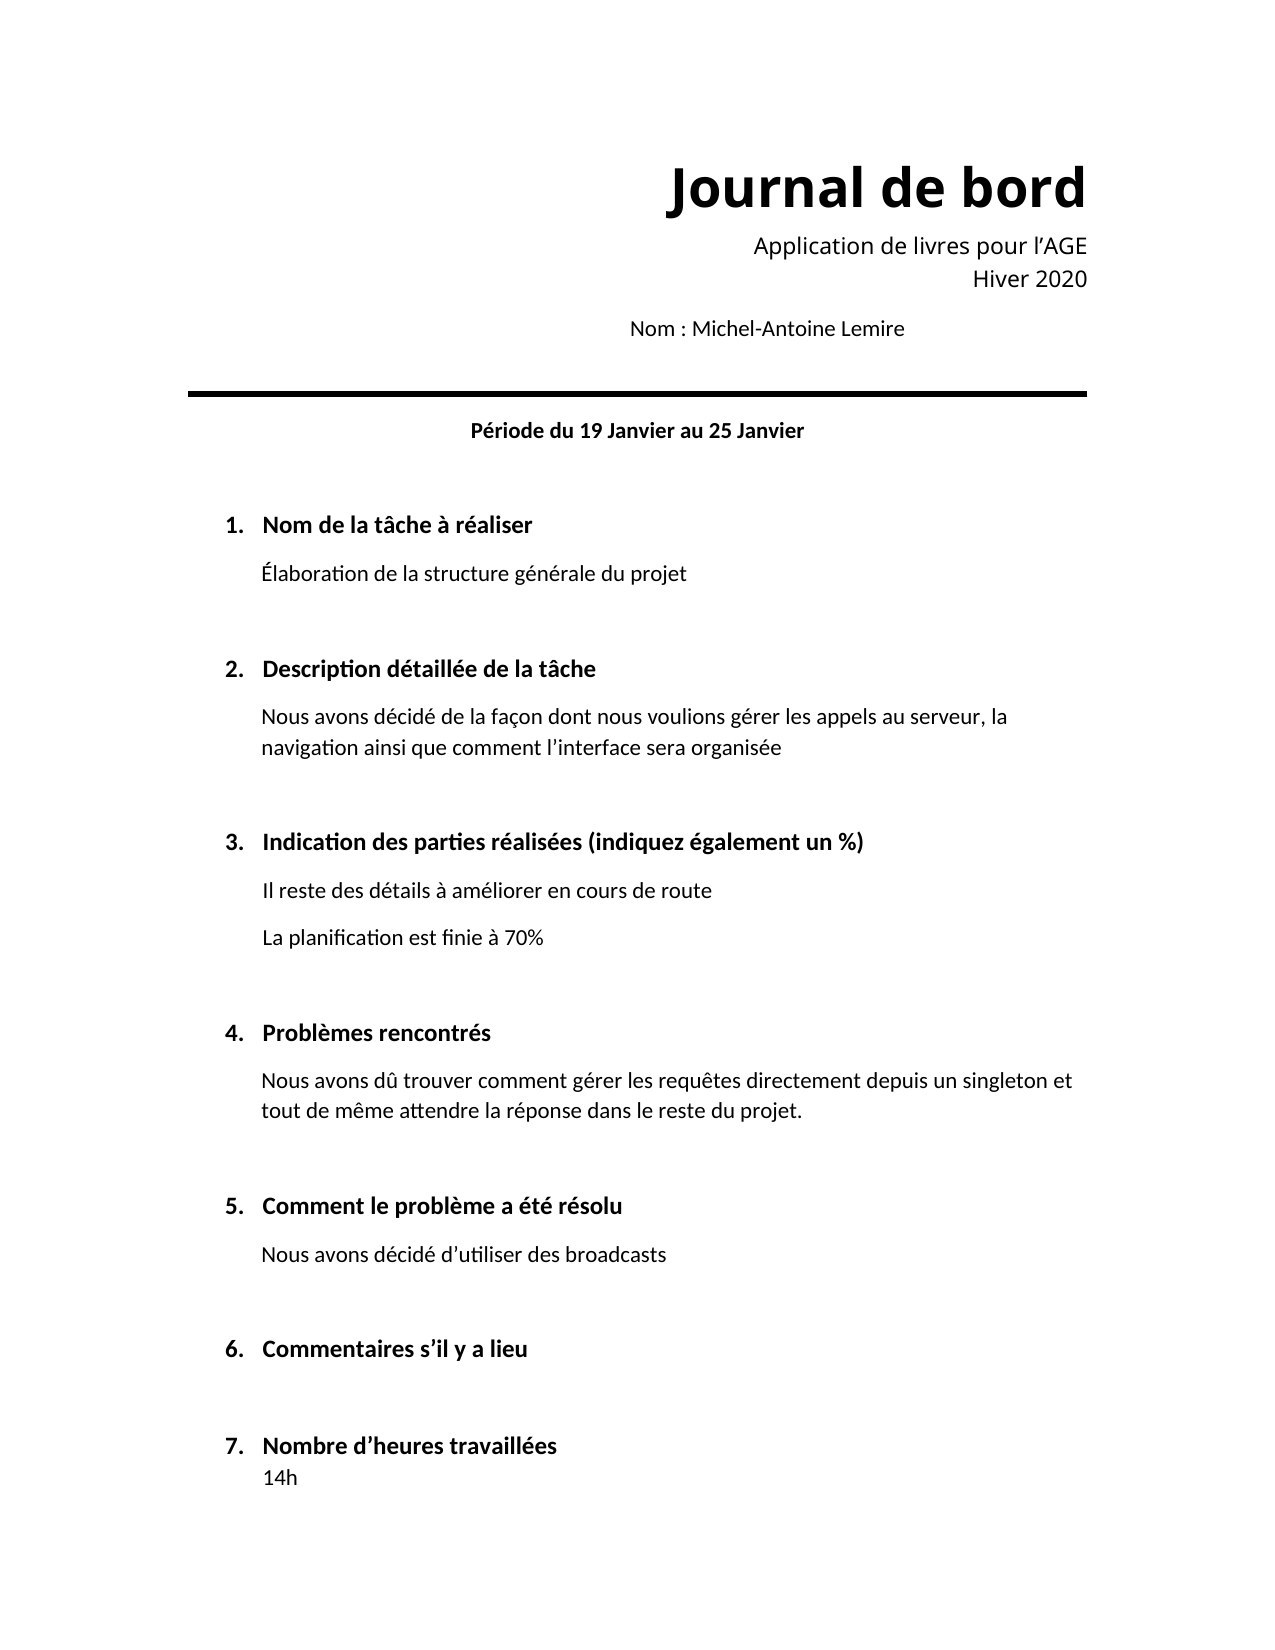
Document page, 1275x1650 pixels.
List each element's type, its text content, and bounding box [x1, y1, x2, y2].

text La planification est finie à 70% [262, 923, 1087, 951]
list Description détaillée de la tâche [225, 653, 1087, 683]
text Journal de bord [187, 150, 1087, 224]
list Commentaires s’il y a lieu [225, 1333, 1087, 1364]
text Élaboration de la structure générale du projet [261, 559, 1087, 587]
list Comment le problème a été résolu [225, 1190, 1087, 1221]
list Nombre d’heures travaillées [225, 1430, 1087, 1461]
list Problèmes rencontrés [225, 1017, 1087, 1047]
list 14h [262, 1463, 1087, 1491]
text Nom : Michel-Antoine Lemire [556, 314, 1087, 342]
text Hiver 2020 [187, 263, 1087, 294]
list Indication des parties réalisées (indiquez également un %) [225, 826, 1087, 857]
text Période du 19 Janvier au 25 Janvier [187, 416, 1087, 444]
text Application de livres pour l’AGE [187, 229, 1087, 261]
text Il reste des détails à améliorer en cours de route [262, 876, 1087, 904]
text Nous avons décidé de la façon dont nous voulions gérer les appels au serveur, la navigation ainsi que comment l’interface sera organisée [261, 702, 1087, 761]
list Nom de la tâche à réaliser [225, 509, 1087, 540]
text Nous avons décidé d’utiliser des broadcasts [261, 1240, 1087, 1268]
text Nous avons dû trouver comment gérer les requêtes directement depuis un singleton et tout de même attendre la réponse dans le reste du projet. [261, 1066, 1087, 1124]
